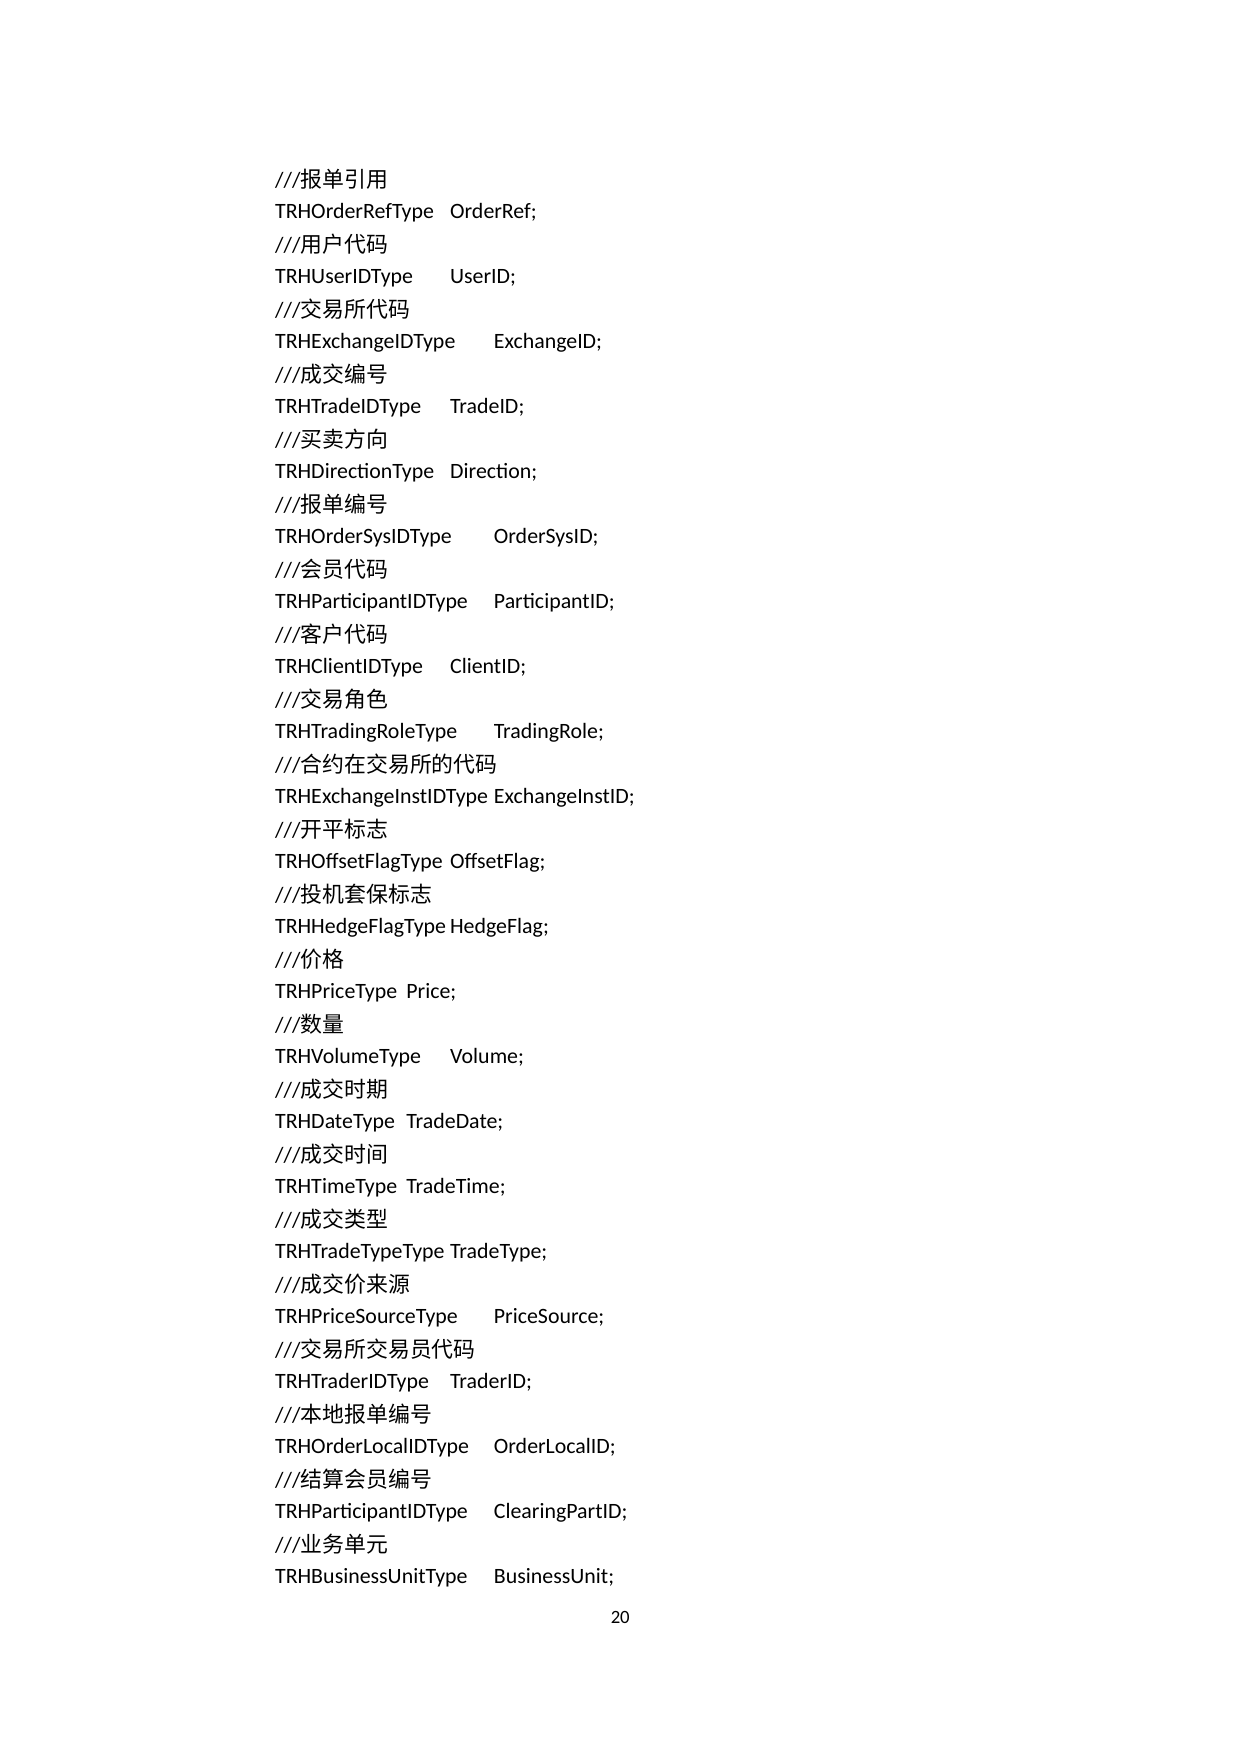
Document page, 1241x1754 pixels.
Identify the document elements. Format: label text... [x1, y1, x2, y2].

text TRHOrderRefType OrderRef; [187, 194, 1053, 227]
text TRHDirectionType Direction; [187, 454, 1053, 487]
text ///成交类型 [187, 1202, 1053, 1234]
text TRHBusinessUnitType BusinessUnit; [187, 1559, 1053, 1592]
text ///业务单元 [187, 1527, 1053, 1559]
text TRHTraderIDType TraderID; [187, 1364, 1053, 1397]
text TRHOrderLocalIDType OrderLocalID; [187, 1429, 1053, 1462]
text TRHHedgeFlagType HedgeFlag; [187, 909, 1053, 942]
text ///用户代码 [187, 227, 1053, 259]
text TRHParticipantIDType ClearingPartID; [187, 1494, 1053, 1527]
text TRHParticipantIDType ParticipantID; [187, 584, 1053, 617]
text ///买卖方向 [187, 422, 1053, 454]
text ///结算会员编号 [187, 1462, 1053, 1494]
text TRHDateType TradeDate; [187, 1104, 1053, 1137]
text TRHTradingRoleType TradingRole; [187, 714, 1053, 747]
text TRHPriceType Price; [187, 974, 1053, 1007]
text TRHOrderSysIDType OrderSysID; [187, 519, 1053, 552]
text TRHClientIDType ClientID; [187, 649, 1053, 682]
text TRHPriceSourceType PriceSource; [187, 1299, 1053, 1332]
text TRHExchangeIDType ExchangeID; [187, 324, 1053, 357]
text ///成交价来源 [187, 1267, 1053, 1299]
text TRHTimeType TradeTime; [187, 1169, 1053, 1202]
text TRHVolumeType Volume; [187, 1039, 1053, 1072]
text ///本地报单编号 [187, 1397, 1053, 1429]
text ///报单引用 [187, 162, 1053, 194]
text ///合约在交易所的代码 [187, 747, 1053, 779]
text TRHTradeIDType TradeID; [187, 389, 1053, 422]
text TRHOffsetFlagType OffsetFlag; [187, 844, 1053, 877]
text ///交易所代码 [187, 292, 1053, 324]
text ///开平标志 [187, 812, 1053, 844]
text ///数量 [187, 1007, 1053, 1039]
text ///价格 [187, 942, 1053, 974]
text ///成交时期 [187, 1072, 1053, 1104]
text ///交易所交易员代码 [187, 1332, 1053, 1364]
text ///投机套保标志 [187, 877, 1053, 909]
text ///成交时间 [187, 1137, 1053, 1169]
text ///交易角色 [187, 682, 1053, 714]
text TRHExchangeInstIDType ExchangeInstID; [187, 779, 1053, 812]
text TRHTradeTypeType TradeType; [187, 1234, 1053, 1267]
text TRHUserIDType UserID; [187, 259, 1053, 292]
text ///报单编号 [187, 487, 1053, 519]
text ///成交编号 [187, 357, 1053, 389]
text ///客户代码 [187, 617, 1053, 649]
text ///会员代码 [187, 552, 1053, 584]
